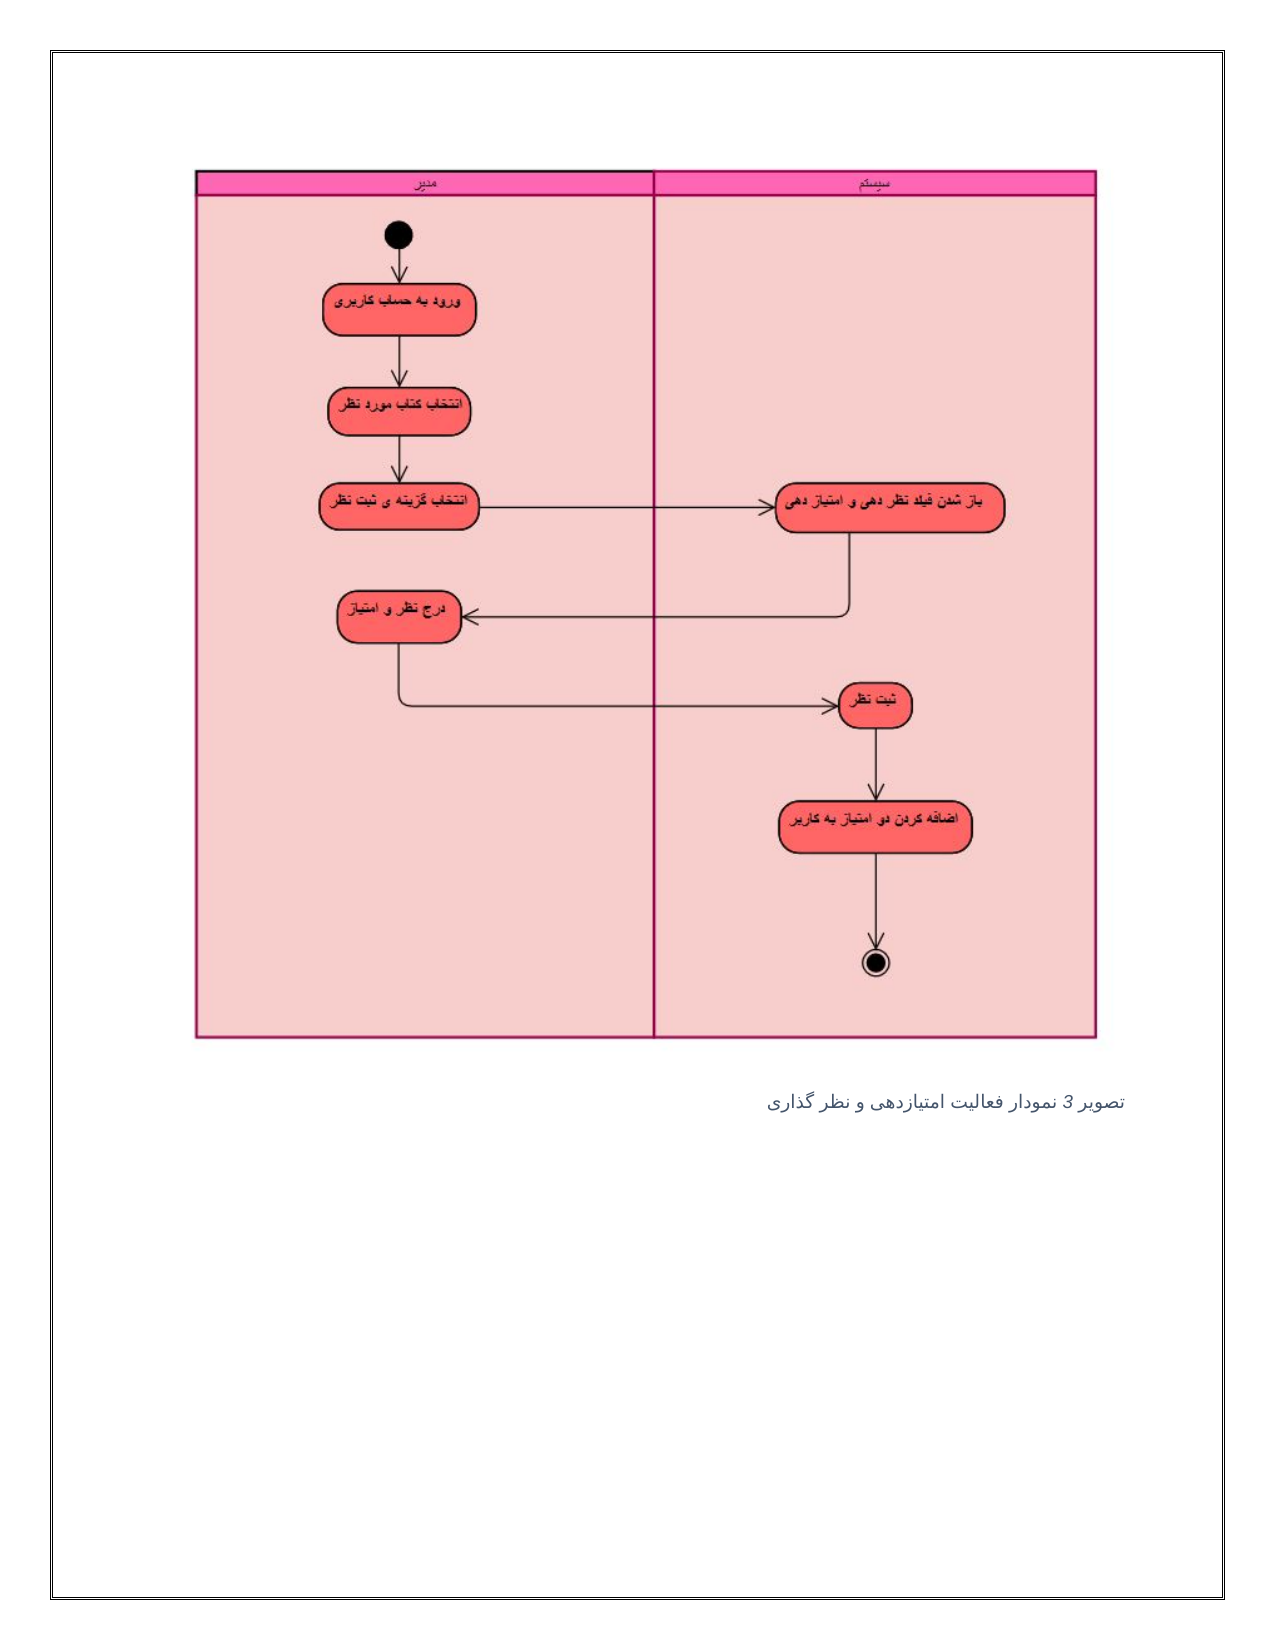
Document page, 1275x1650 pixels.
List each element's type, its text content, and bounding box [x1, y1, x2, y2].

text تصویر 3 نمودار فعالیت امتیازدهی و نظر گذاری [150, 1091, 1125, 1113]
picture [152, 150, 1125, 1073]
